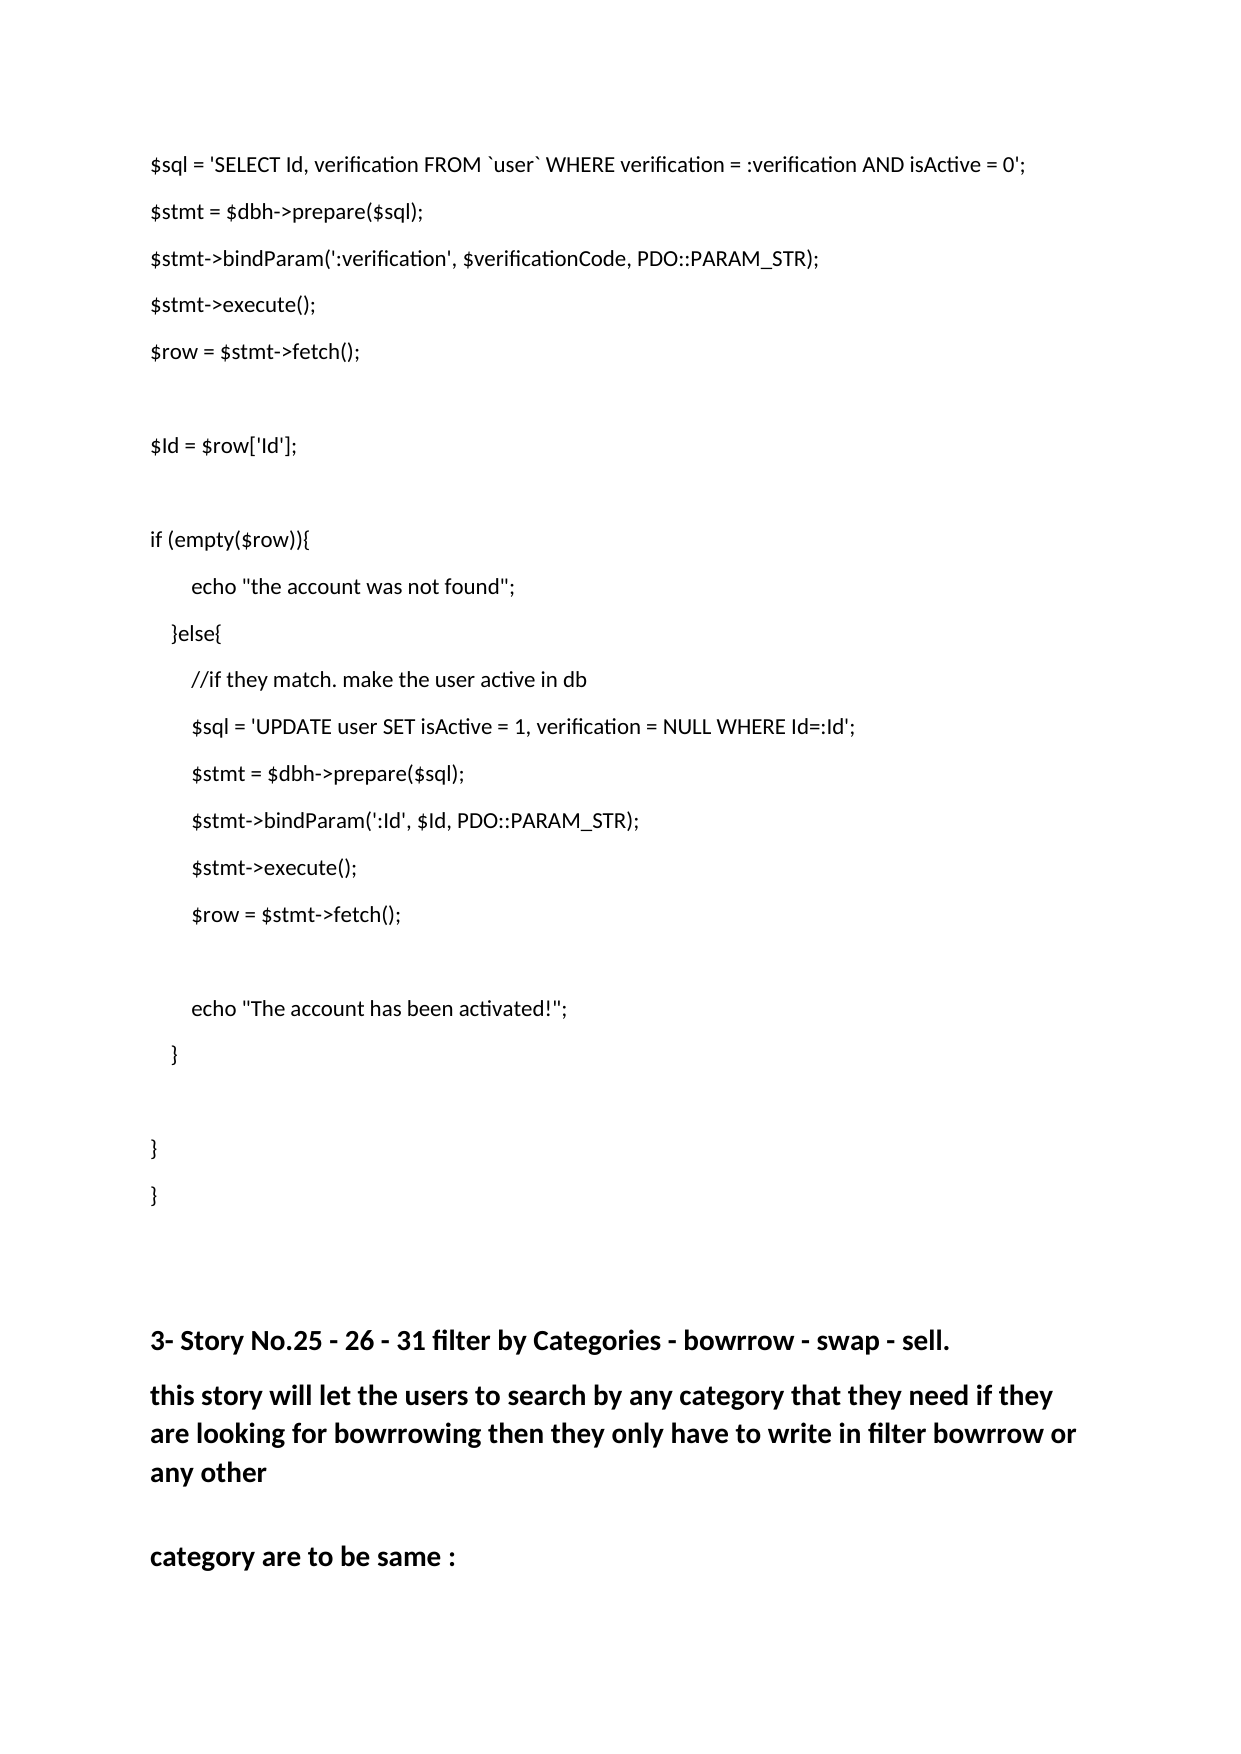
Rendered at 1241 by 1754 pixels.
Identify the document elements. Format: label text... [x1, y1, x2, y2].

text $stmt->bindParam(':Id', $Id, PDO::PARAM_STR); [150, 806, 1090, 834]
text $stmt->bindParam(':verification', $verificationCode, PDO::PARAM_STR); [150, 244, 1090, 272]
text $row = $stmt->fetch(); [150, 900, 1090, 928]
text }else{ [150, 619, 1090, 647]
text $stmt = $dbh->prepare($sql); [150, 197, 1090, 225]
text $sql = 'UPDATE user SET isActive = 1, verification = NULL WHERE Id=:Id'; [150, 712, 1090, 741]
text this story will let the users to search by any category that they need if they are looking for bowrrowing then they only have to write in filter bowrrow or any other [150, 1377, 1090, 1520]
text } [150, 1181, 1090, 1209]
text $stmt->execute(); [150, 291, 1090, 319]
text $stmt = $dbh->prepare($sql); [150, 759, 1090, 787]
text $sql = 'SELECT Id, verification FROM `user` WHERE verification = :verification AND isActive = 0'; [150, 150, 1090, 178]
text $stmt->execute(); [150, 853, 1090, 881]
text echo "The account has been activated!"; [150, 994, 1090, 1022]
text if (empty($row)){ [150, 525, 1090, 553]
text //if they match. make the user active in db [150, 666, 1090, 694]
text } [150, 1041, 1090, 1069]
text 3- Story No.25 - 26 - 31 filter by Categories - bowrrow - swap - sell. [150, 1322, 1090, 1357]
text category are to be same : [150, 1538, 1090, 1574]
text echo "the account was not found"; [150, 572, 1090, 600]
text $row = $stmt->fetch(); [150, 337, 1090, 366]
text $Id = $row['Id']; [150, 431, 1090, 459]
text } [150, 1134, 1090, 1162]
